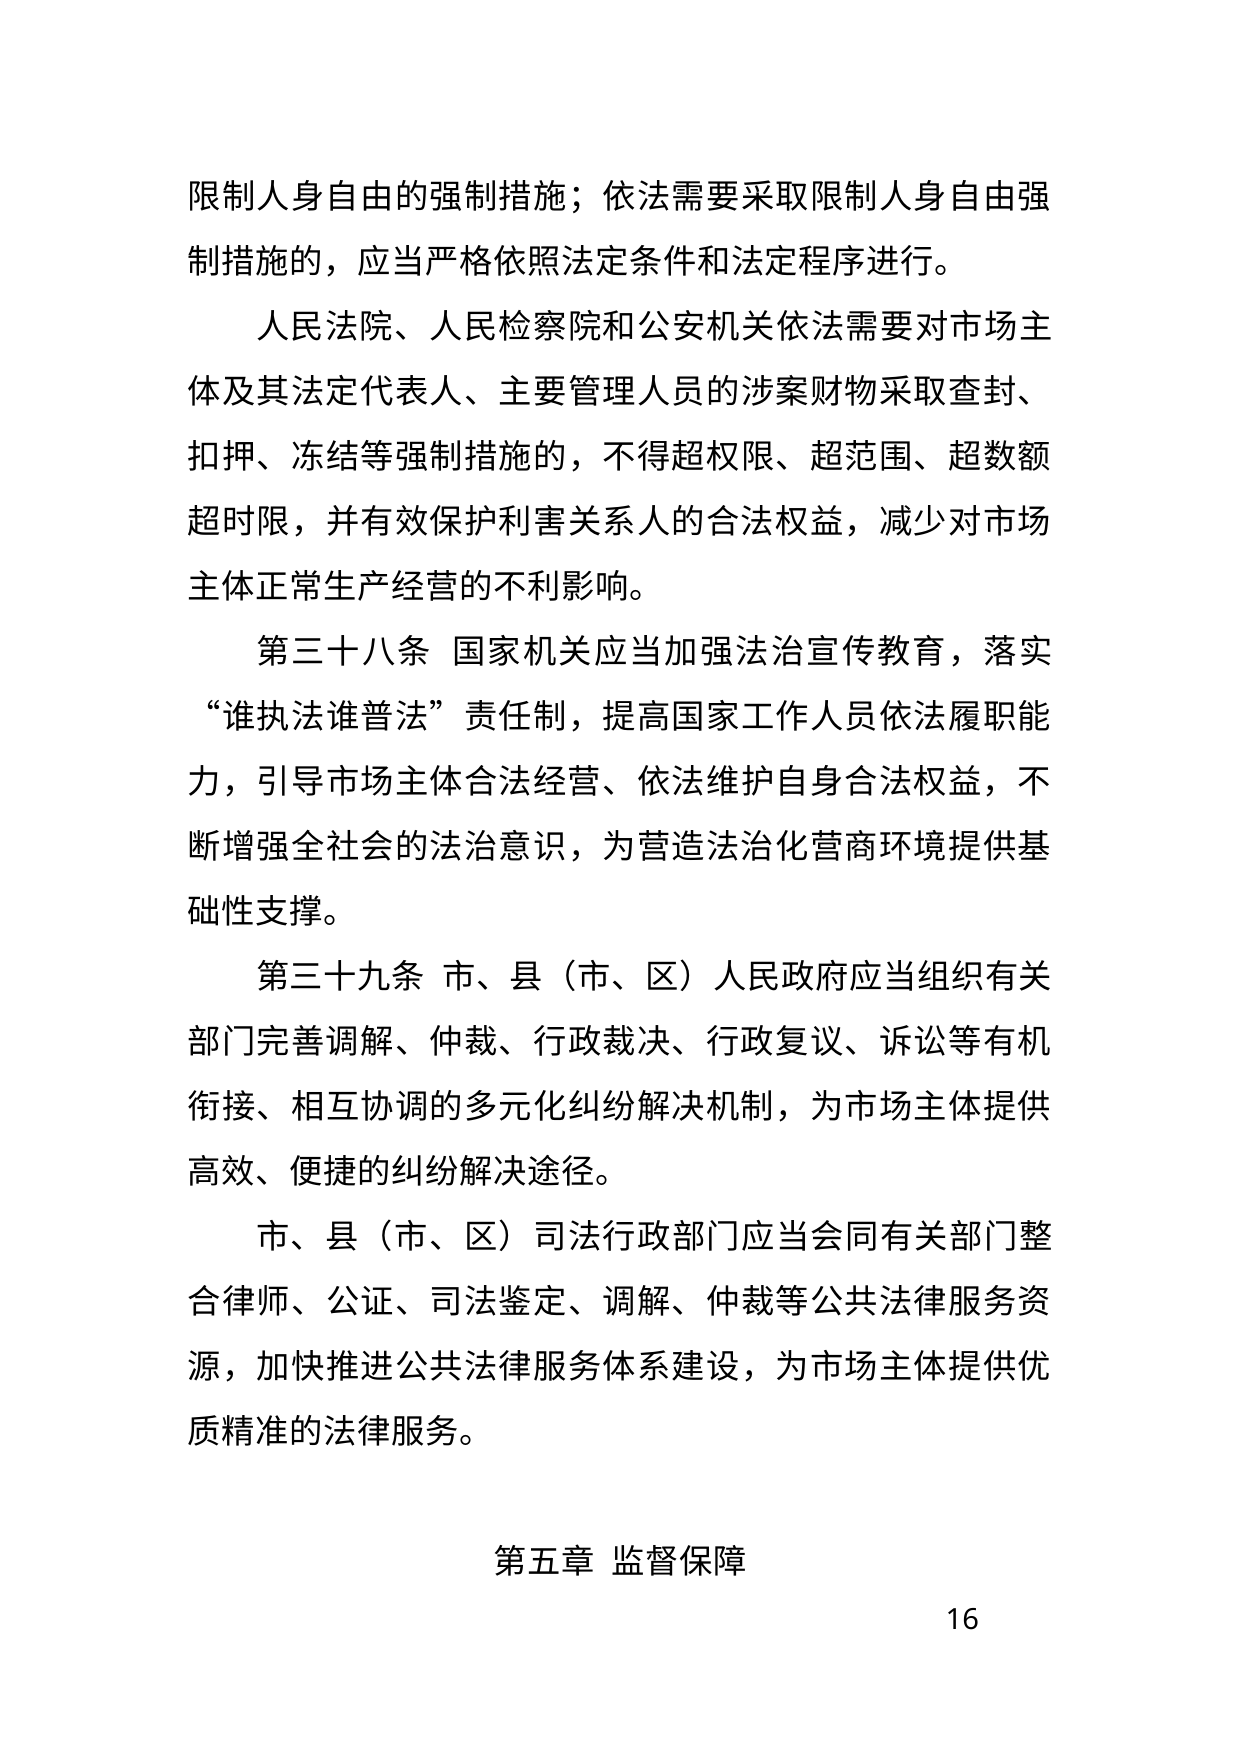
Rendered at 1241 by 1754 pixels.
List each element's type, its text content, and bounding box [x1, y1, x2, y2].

text 人民法院、人民检察院和公安机关依法需要对市场主体及其法定代表人、主要管理人员的涉案财物采取查封、扣押、冻结等强制措施的，不得超权限、超范围、超数额、超时限，并有效保护利害关系人的合法权益，减少对市场主体正常生产经营的不利影响。 [187, 292, 1053, 617]
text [187, 162, 1053, 292]
text 第三十八条 国家机关应当加强法治宣传教育，落实“谁执法谁普法”责任制，提高国家工作人员依法履职能力，引导市场主体合法经营、依法维护自身合法权益，不断增强全社会的法治意识，为营造法治化营商环境提供基础性支撑。 [187, 617, 1053, 942]
text 第五章 监督保障 [187, 1527, 1053, 1592]
text 第三十九条 市、县（市、区）人民政府应当组织有关部门完善调解、仲裁、行政裁决、行政复议、诉讼等有机衔接、相互协调的多元化纠纷解决机制，为市场主体提供高效、便捷的纠纷解决途径。 [187, 942, 1053, 1202]
text 市、县（市、区）司法行政部门应当会同有关部门整合律师、公证、司法鉴定、调解、仲裁等公共法律服务资源，加快推进公共法律服务体系建设，为市场主体提供优质精准的法律服务。 [187, 1202, 1053, 1462]
